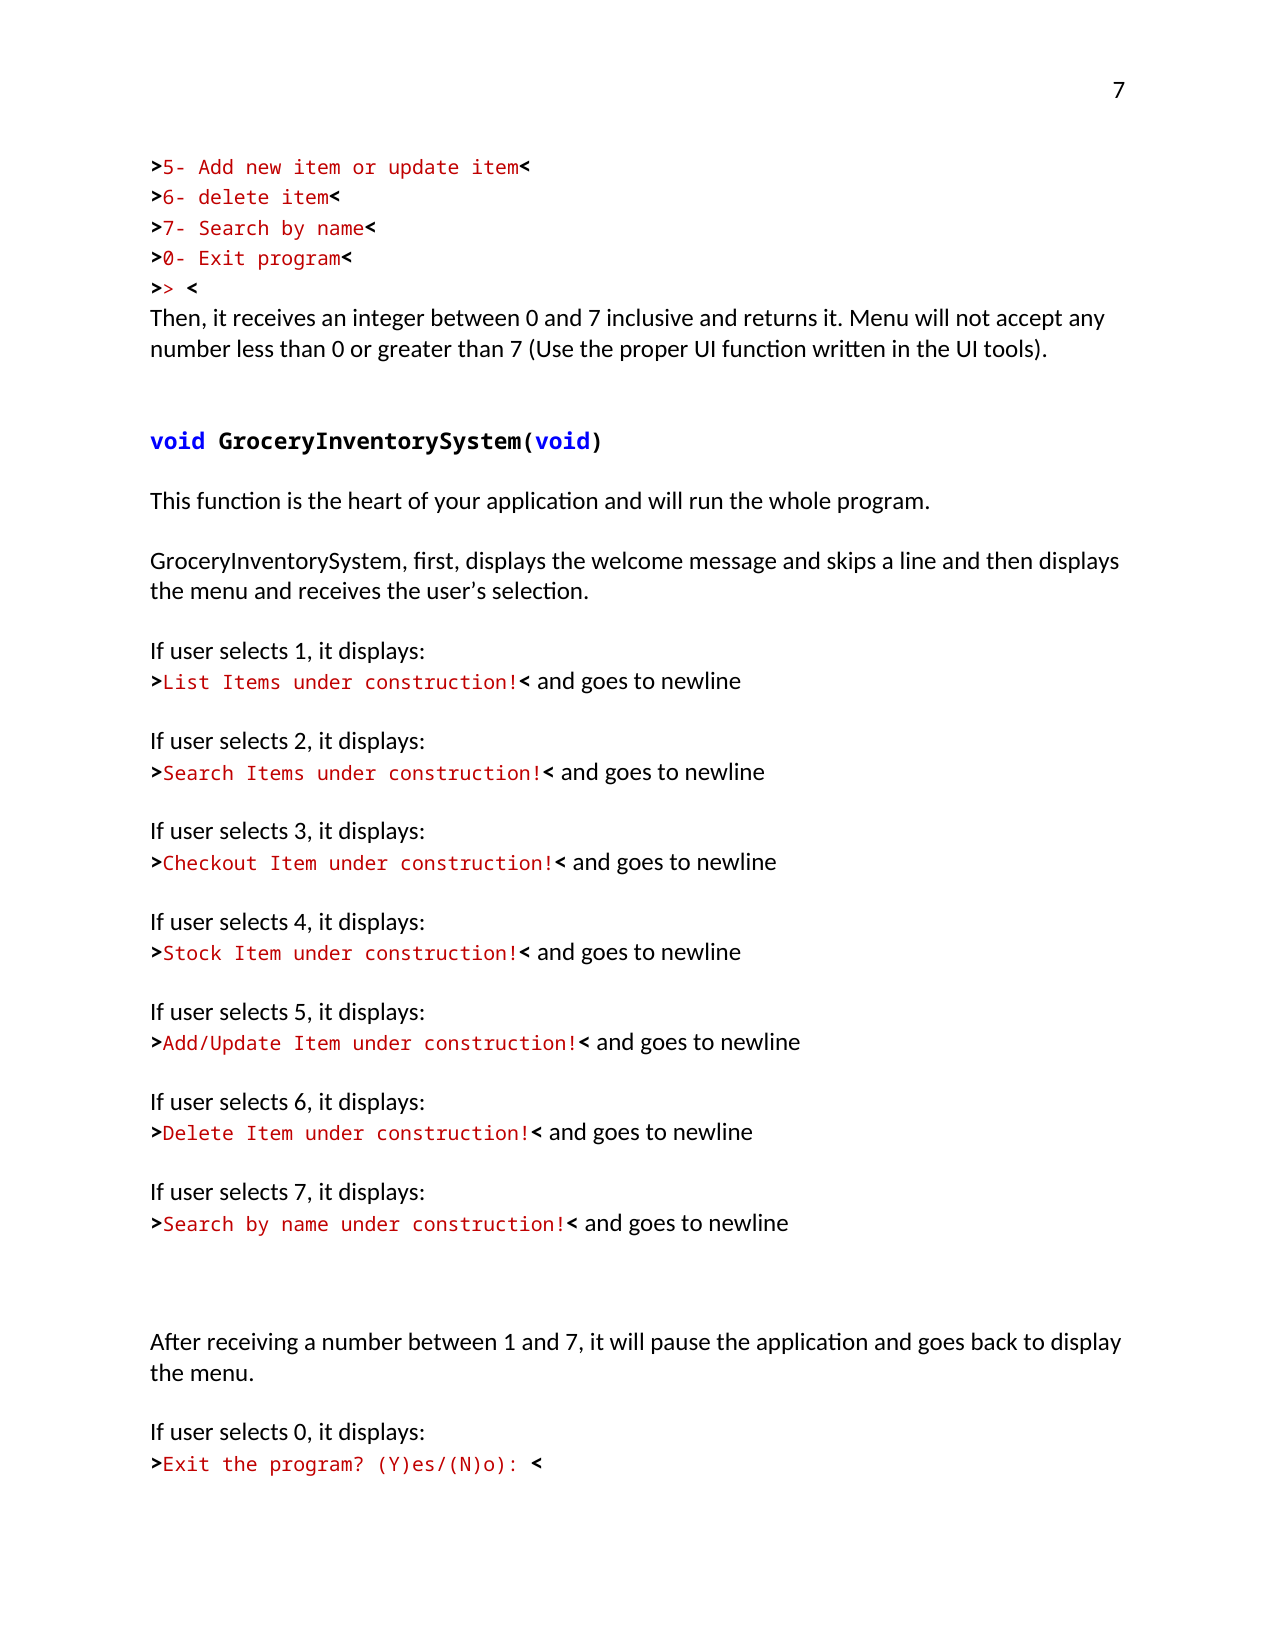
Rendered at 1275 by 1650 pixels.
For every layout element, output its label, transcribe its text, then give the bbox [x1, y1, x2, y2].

text Then, it receives an integer between 0 and 7 inclusive and returns it. Menu will not accept any number less than 0 or greater than 7 (Use the proper UI function written in the UI tools). [150, 303, 1125, 364]
text If user selects 4, it displays: >Stock Item under construction!< and goes to newline [150, 906, 1125, 967]
text If user selects 7, it displays: >Search by name under construction!< and goes to newline [150, 1176, 1125, 1237]
text If user selects 1, it displays: >List Items under construction!< and goes to newline [150, 635, 1125, 696]
text If user selects 5, it displays: >Add/Update Item under construction!< and goes to newline [150, 996, 1125, 1057]
text >6- delete item< [150, 181, 1125, 211]
text This function is the heart of your application and will run the whole program. [150, 485, 1125, 516]
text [150, 1416, 1125, 1477]
text If user selects 6, it displays: >Delete Item under construction!< and goes to newline [150, 1086, 1125, 1147]
text >7- Search by name< [150, 211, 1125, 242]
text If user selects 3, it displays: >Checkout Item under construction!< and goes to newline [150, 815, 1125, 876]
text >5- Add new item or update item< [150, 150, 1125, 181]
text GroceryInventorySystem, first, displays the welcome message and skips a line and then displays the menu and receives the user’s selection. [150, 545, 1125, 606]
text If user selects 2, it displays: >Search Items under construction!< and goes to newline [150, 725, 1125, 786]
text void GroceryInventorySystem(void) [150, 425, 1125, 456]
text >0- Exit program< >> < [150, 242, 1125, 303]
text After receiving a number between 1 and 7, it will pause the application and goes back to display the menu. [150, 1326, 1125, 1387]
